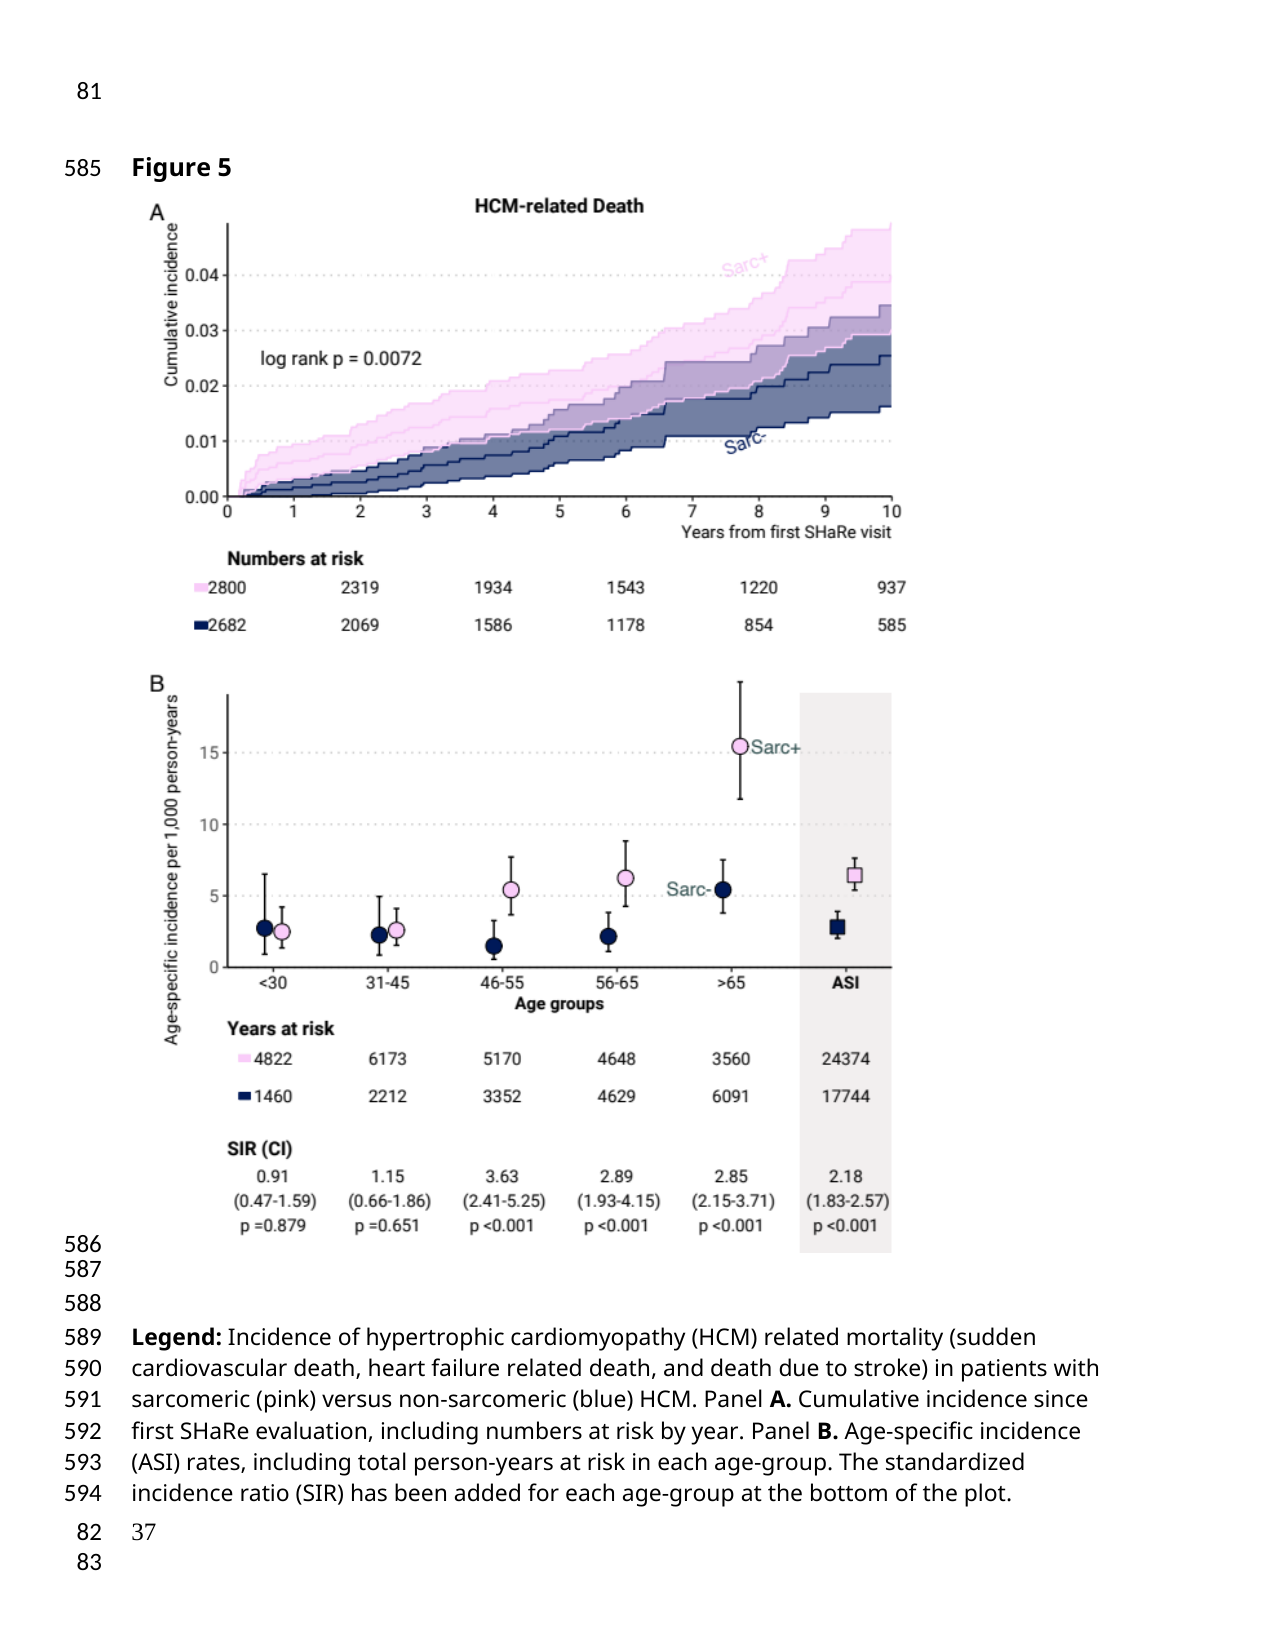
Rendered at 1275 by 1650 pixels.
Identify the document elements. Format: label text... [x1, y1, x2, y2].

text Figure 5 [131, 150, 1125, 184]
text Legend: Incidence of hypertrophic cardiomyopathy (HCM) related mortality (sudden cardiovascular death, heart failure related death, and death due to stroke) in patients with sarcomeric (pink) versus non-sarcomeric (blue) HCM. Panel A. Cumulative incidence since first SHaRe evaluation, including numbers at risk by year. Panel B. Age-specific incidence (ASI) rates, including total person-years at risk in each age-group. The standardized incidence ratio (SIR) has been added for each age-group at the bottom of the plot. [131, 1321, 1125, 1508]
